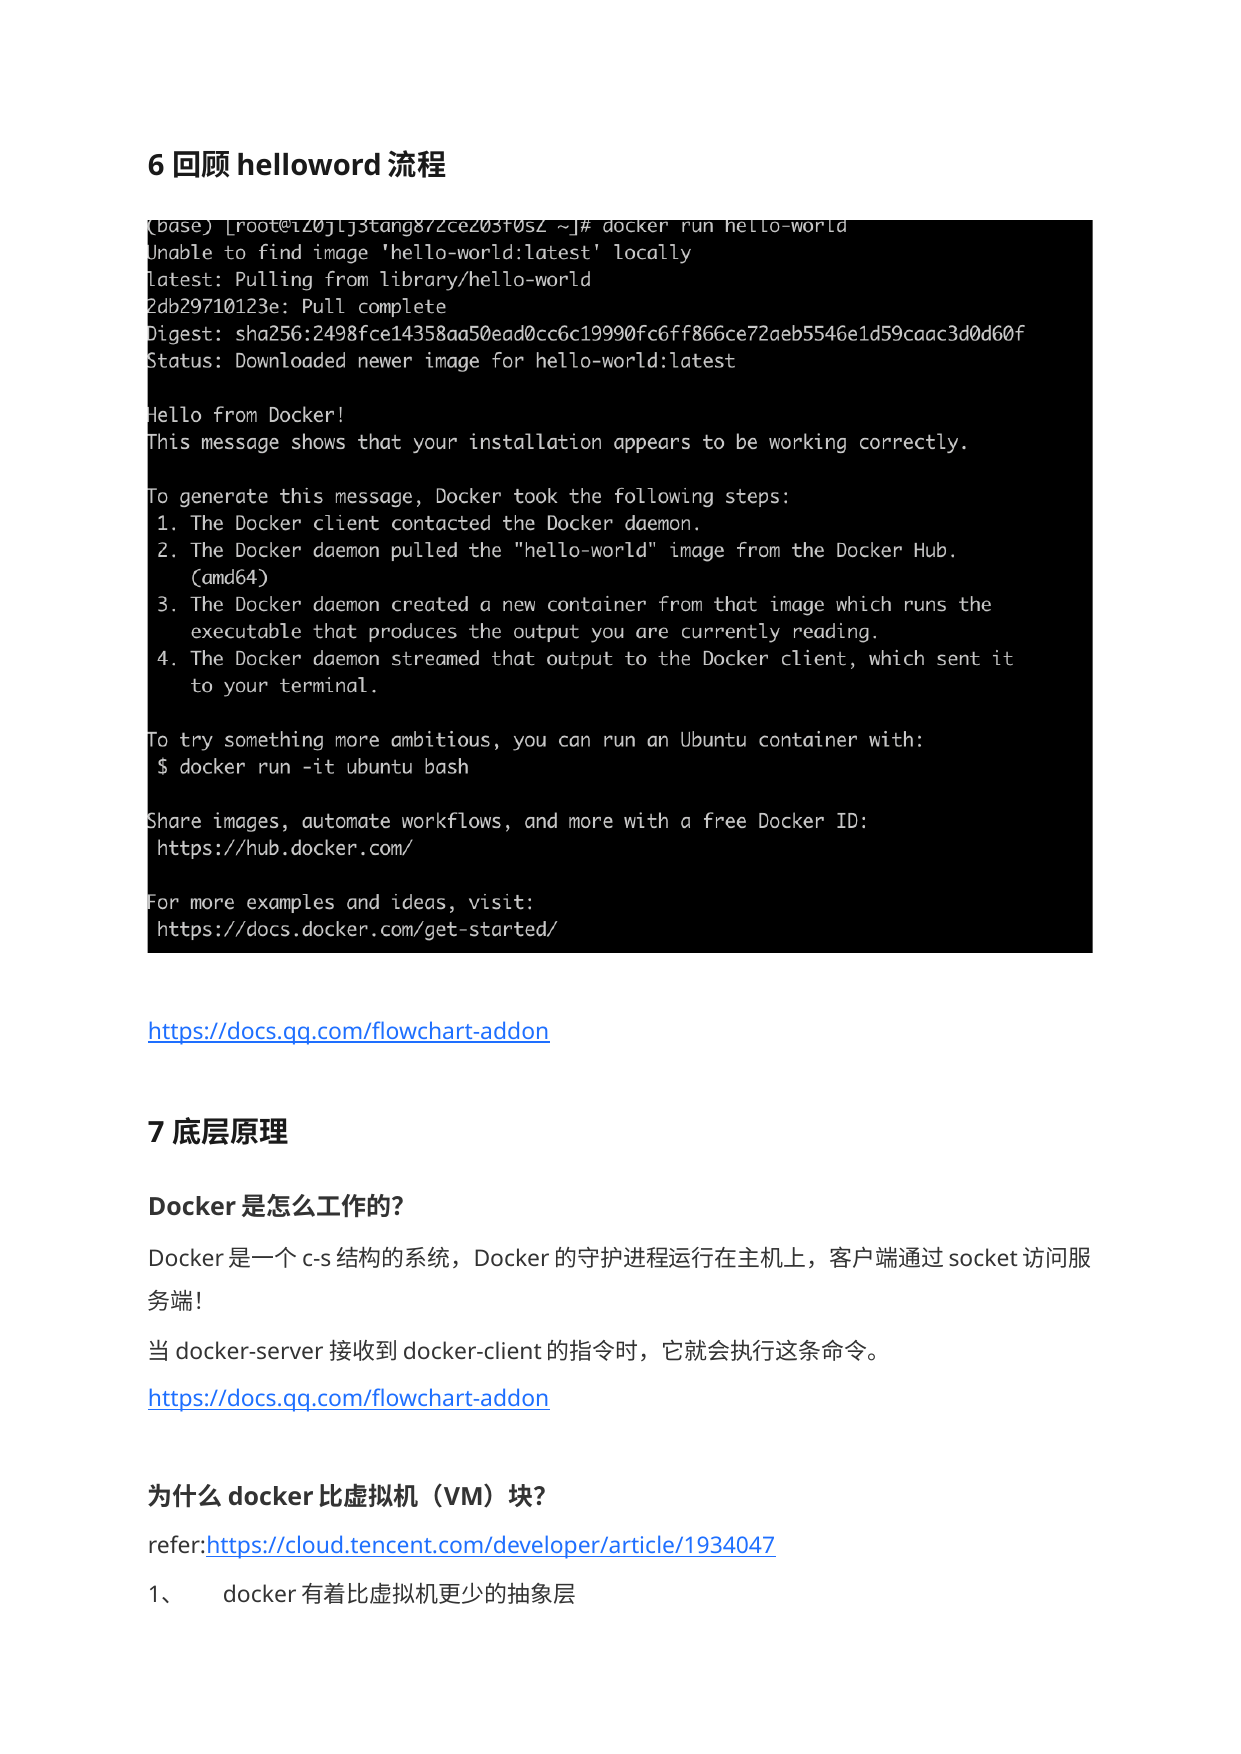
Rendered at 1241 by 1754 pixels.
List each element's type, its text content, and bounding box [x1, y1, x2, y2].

text https://docs.qq.com/flowchart-addon [148, 1015, 1093, 1046]
subtitle 7 底层原理 [148, 1108, 1093, 1151]
picture [147, 220, 1093, 953]
text refer:https://cloud.tencent.com/developer/article/1934047 [148, 1529, 1093, 1561]
text https://docs.qq.com/flowchart-addon [148, 1382, 1093, 1413]
text 为什么docker比虚拟机（VM）块？ [148, 1476, 1093, 1512]
subtitle 6 回顾helloword流程 [148, 142, 1093, 184]
text 当docker-server 接收到docker-client的指令时，它就会执行这条命令。 [148, 1333, 1093, 1366]
text Docker是怎么工作的？ [148, 1187, 1093, 1223]
text Docker是一个c-s结构的系统，Docker的守护进程运行在主机上，客户端通过socket访问服务端！ [148, 1240, 1093, 1316]
list docker有着比虚拟机更少的抽象层 [148, 1576, 1093, 1609]
